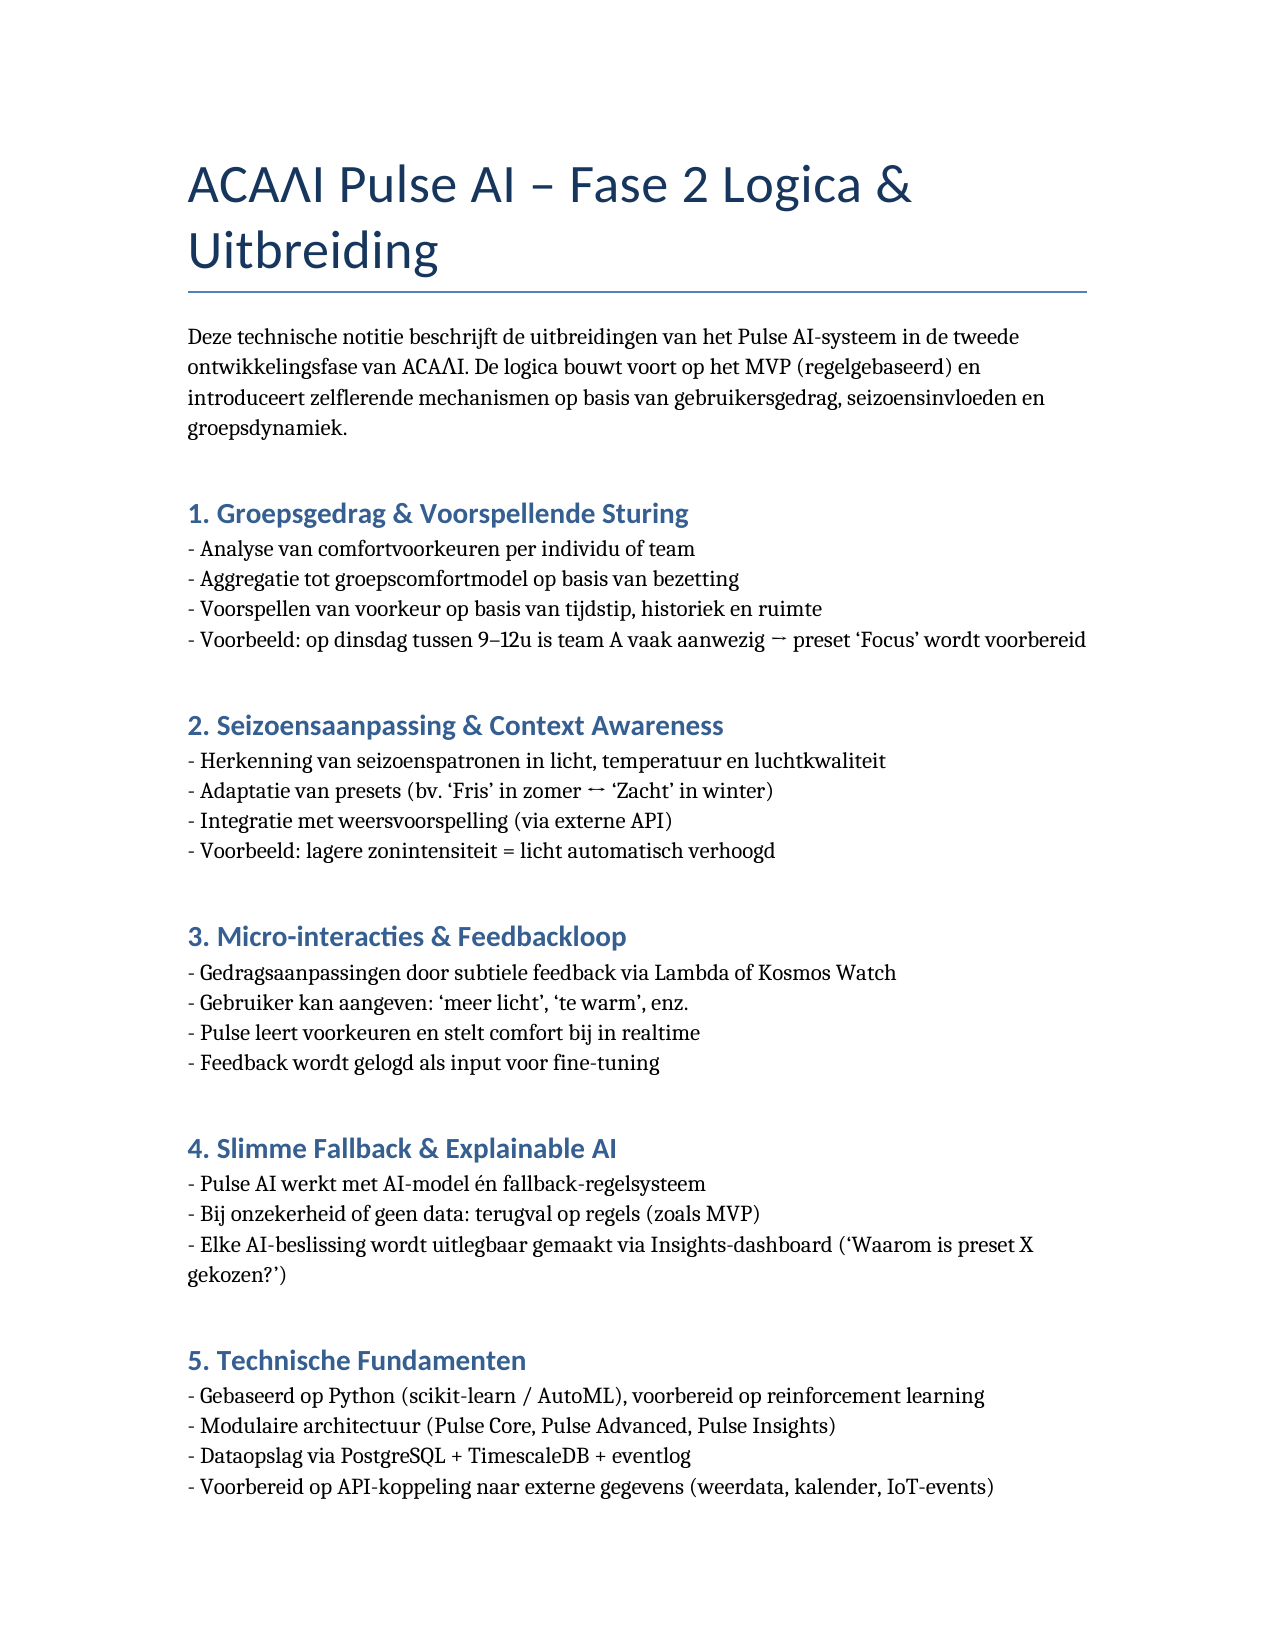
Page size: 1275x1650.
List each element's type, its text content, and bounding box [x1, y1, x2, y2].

subtitle 4. Slimme Fallback & Explainable AI [187, 1130, 1087, 1166]
text Deze technische notitie beschrijft de uitbreidingen van het Pulse AI-systeem in de tweede ontwikkelingsfase van ACAΛI. De logica bouwt voort op het MVP (regelgebaseerd) en introduceert zelflerende mechanismen op basis van gebruikersgedrag, seizoensinvloeden en groepsdynamiek. [187, 324, 1087, 441]
text - Analyse van comfortvoorkeuren per individu of team - Aggregatie tot groepscomfortmodel op basis van bezetting - Voorspellen van voorkeur op basis van tijdstip, historiek en ruimte - Voorbeeld: op dinsdag tussen 9–12u is team A vaak aanwezig → preset ‘Focus’ wordt voorbereid [187, 536, 1087, 653]
subtitle 3. Micro-interacties & Feedbackloop [187, 918, 1087, 954]
text - Pulse AI werkt met AI-model én fallback-regelsysteem - Bij onzekerheid of geen data: terugval op regels (zoals MVP) - Elke AI-beslissing wordt uitlegbaar gemaakt via Insights-dashboard (‘Waarom is preset X gekozen?’) [187, 1171, 1087, 1288]
text - Herkenning van seizoenspatronen in licht, temperatuur en luchtkwaliteit - Adaptatie van presets (bv. ‘Fris’ in zomer ↔ ‘Zacht’ in winter) - Integratie met weersvoorspelling (via externe API) - Voorbeeld: lagere zonintensiteit = licht automatisch verhoogd [187, 747, 1087, 864]
title ACAΛI Pulse AI – Fase 2 Logica & Uitbreiding [187, 150, 1087, 293]
subtitle 5. Technische Fundamenten [187, 1342, 1087, 1377]
text - Gedragsaanpassingen door subtiele feedback via Lambda of Kosmos Watch - Gebruiker kan aangeven: ‘meer licht’, ‘te warm’, enz. - Pulse leert voorkeuren en stelt comfort bij in realtime - Feedback wordt gelogd als input voor fine-tuning [187, 959, 1087, 1076]
text - Gebaseerd op Python (scikit-learn / AutoML), voorbereid op reinforcement learning - Modulaire architectuur (Pulse Core, Pulse Advanced, Pulse Insights) - Dataopslag via PostgreSQL + TimescaleDB + eventlog - Voorbereid op API-koppeling naar externe gegevens (weerdata, kalender, IoT-events) [187, 1383, 1087, 1500]
subtitle 1. Groepsgedrag & Voorspellende Sturing [187, 495, 1087, 530]
subtitle 2. Seizoensaanpassing & Context Awareness [187, 707, 1087, 742]
